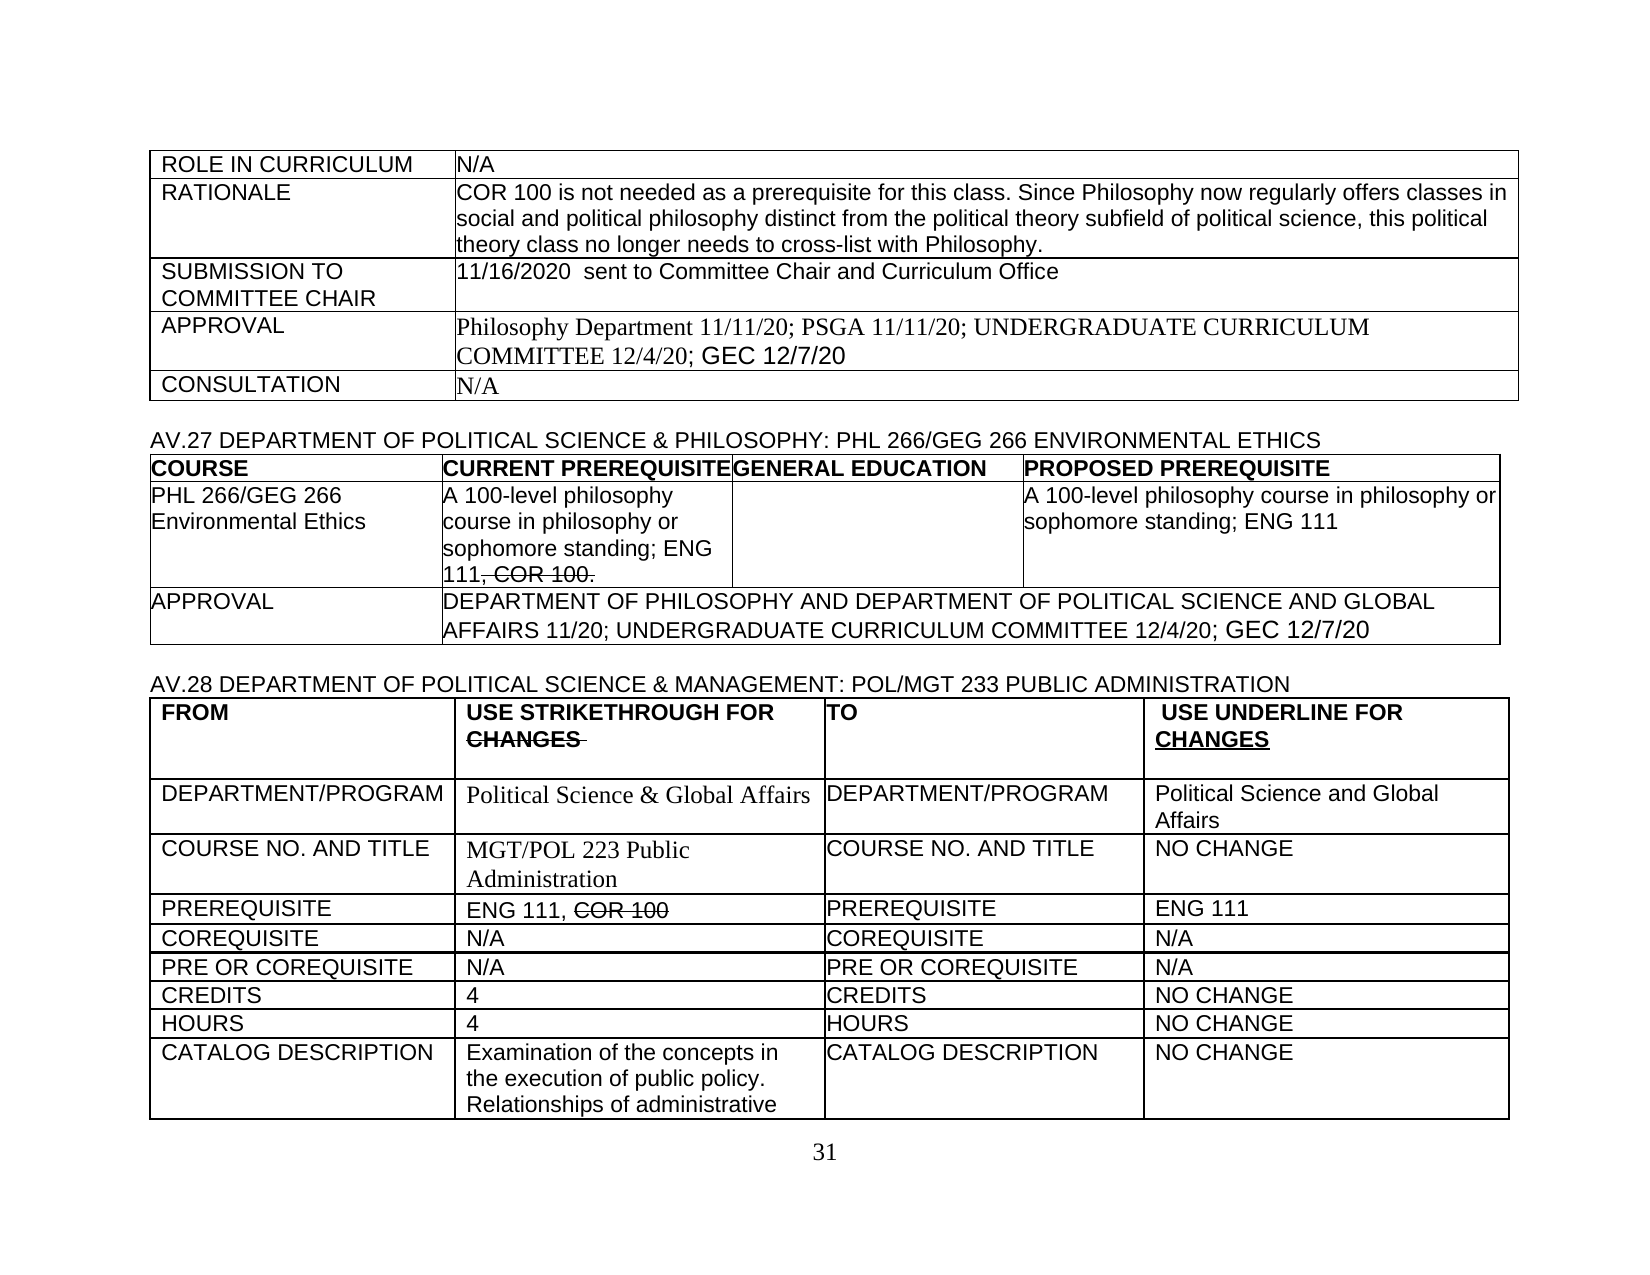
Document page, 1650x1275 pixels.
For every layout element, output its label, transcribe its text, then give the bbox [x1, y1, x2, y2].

table_cell Hours [151, 1010, 454, 1037]
table_cell DEPARTMENT OF PHILOSOPHY AND DEPARTMENT OF POLITICAL SCIENCE AND GLOBAL AFFAIRS 11/20; UNDERGRADUATE CURRICULUM COMMITTEE 12/4/20; GEC 12/7/20 [443, 588, 1499, 643]
table_cell Pre or corequisite [151, 954, 454, 980]
table_cell NO CHANGE [1145, 835, 1508, 893]
text AV.28 DEPARTMENT OF POLITICAL SCIENCE & MANAGEMENT: POL/MGT 233 Public Administration [150, 671, 1500, 697]
table_cell CATALOG DESCRIPTION [151, 1039, 454, 1118]
table_header USE STRIKETHROUGH FOR CHANGES [456, 699, 824, 778]
table_header CURRENT PREREQUISITE [443, 455, 732, 481]
table_cell CATALOG DESCRIPTION [826, 1039, 1143, 1118]
table_cell Pre or corequisite [826, 954, 1143, 980]
table_cell Submission to Committee Chair [151, 259, 455, 311]
table_cell ; GEC 12/7/20 [456, 312, 1518, 370]
table_cell Department/Program [826, 780, 1143, 833]
table_cell [456, 371, 1518, 400]
table_cell Course No. and Title [151, 835, 454, 893]
table_cell ENG 111 [1145, 895, 1508, 923]
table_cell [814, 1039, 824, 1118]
table_cell N/A [1145, 954, 1508, 980]
table_cell COR 100 is not needed as a prerequisite for this class. Since Philosophy now regularly offers classes in social and political philosophy distinct from the political theory subfield of political science, this political theory class no longer needs to cross-list with Philosophy. [456, 179, 1518, 257]
table_cell PHL 266/GEG 266 Environmental Ethics [151, 482, 442, 587]
table_header COURSE [151, 455, 442, 481]
table_header USE UNDERLINE FOR CHANGES [1145, 699, 1508, 778]
table_cell Corequisite [826, 925, 1143, 951]
table_cell Credits [151, 982, 454, 1008]
table_cell N/A [456, 151, 1518, 177]
table_cell NO CHANGE [1145, 982, 1508, 1008]
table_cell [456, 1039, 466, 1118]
table_cell Rationale [151, 179, 455, 257]
table_cell N/A [456, 925, 824, 951]
table_cell Credits [826, 982, 1143, 1008]
table_cell APPROVAL [151, 588, 442, 643]
table_header PROPOSED PREREQUISITE [1024, 455, 1499, 481]
table_cell Hours [826, 1010, 1143, 1037]
table_cell 4 [456, 1010, 824, 1037]
table_cell Prerequisite [826, 895, 1143, 923]
table_cell [733, 482, 1023, 587]
table_cell Political Science and Global Affairs [1145, 780, 1508, 833]
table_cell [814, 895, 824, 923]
table_cell A 100-level philosophy course in philosophy or sophomore standing; ENG 111, COR 100. [443, 482, 732, 587]
table_header TO [826, 699, 1143, 778]
table_cell Prerequisite [151, 895, 454, 923]
table_cell N/A [456, 954, 824, 980]
table_cell Department/Program [151, 780, 454, 833]
table_cell sent to Committee Chair and Curriculum Office [456, 259, 1518, 311]
table_cell Corequisite [151, 925, 454, 951]
table_cell NO CHANGE [1145, 1010, 1508, 1037]
table_cell N/A [1145, 925, 1508, 951]
table_cell CONSULTATION [151, 371, 455, 400]
table_cell 4 [456, 982, 824, 1008]
table_header GENERAL EDUCATION [733, 455, 1023, 481]
table_cell A 100-level philosophy course in philosophy or sophomore standing; ENG 111 [1024, 482, 1499, 587]
table_cell APPROVAL [151, 312, 455, 370]
table_cell Role in Curriculum [151, 151, 455, 177]
text AV.27 DEPARTMENT OF POLITICAL SCIENCE & PHILOSOPHY: PHL 266/GEG 266 Environmental Ethics [150, 427, 1500, 453]
table_cell NO CHANGE [1145, 1039, 1508, 1118]
table_header FROM [151, 699, 454, 778]
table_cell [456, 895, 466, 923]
table_cell Course No. AND TITLE [826, 835, 1143, 893]
